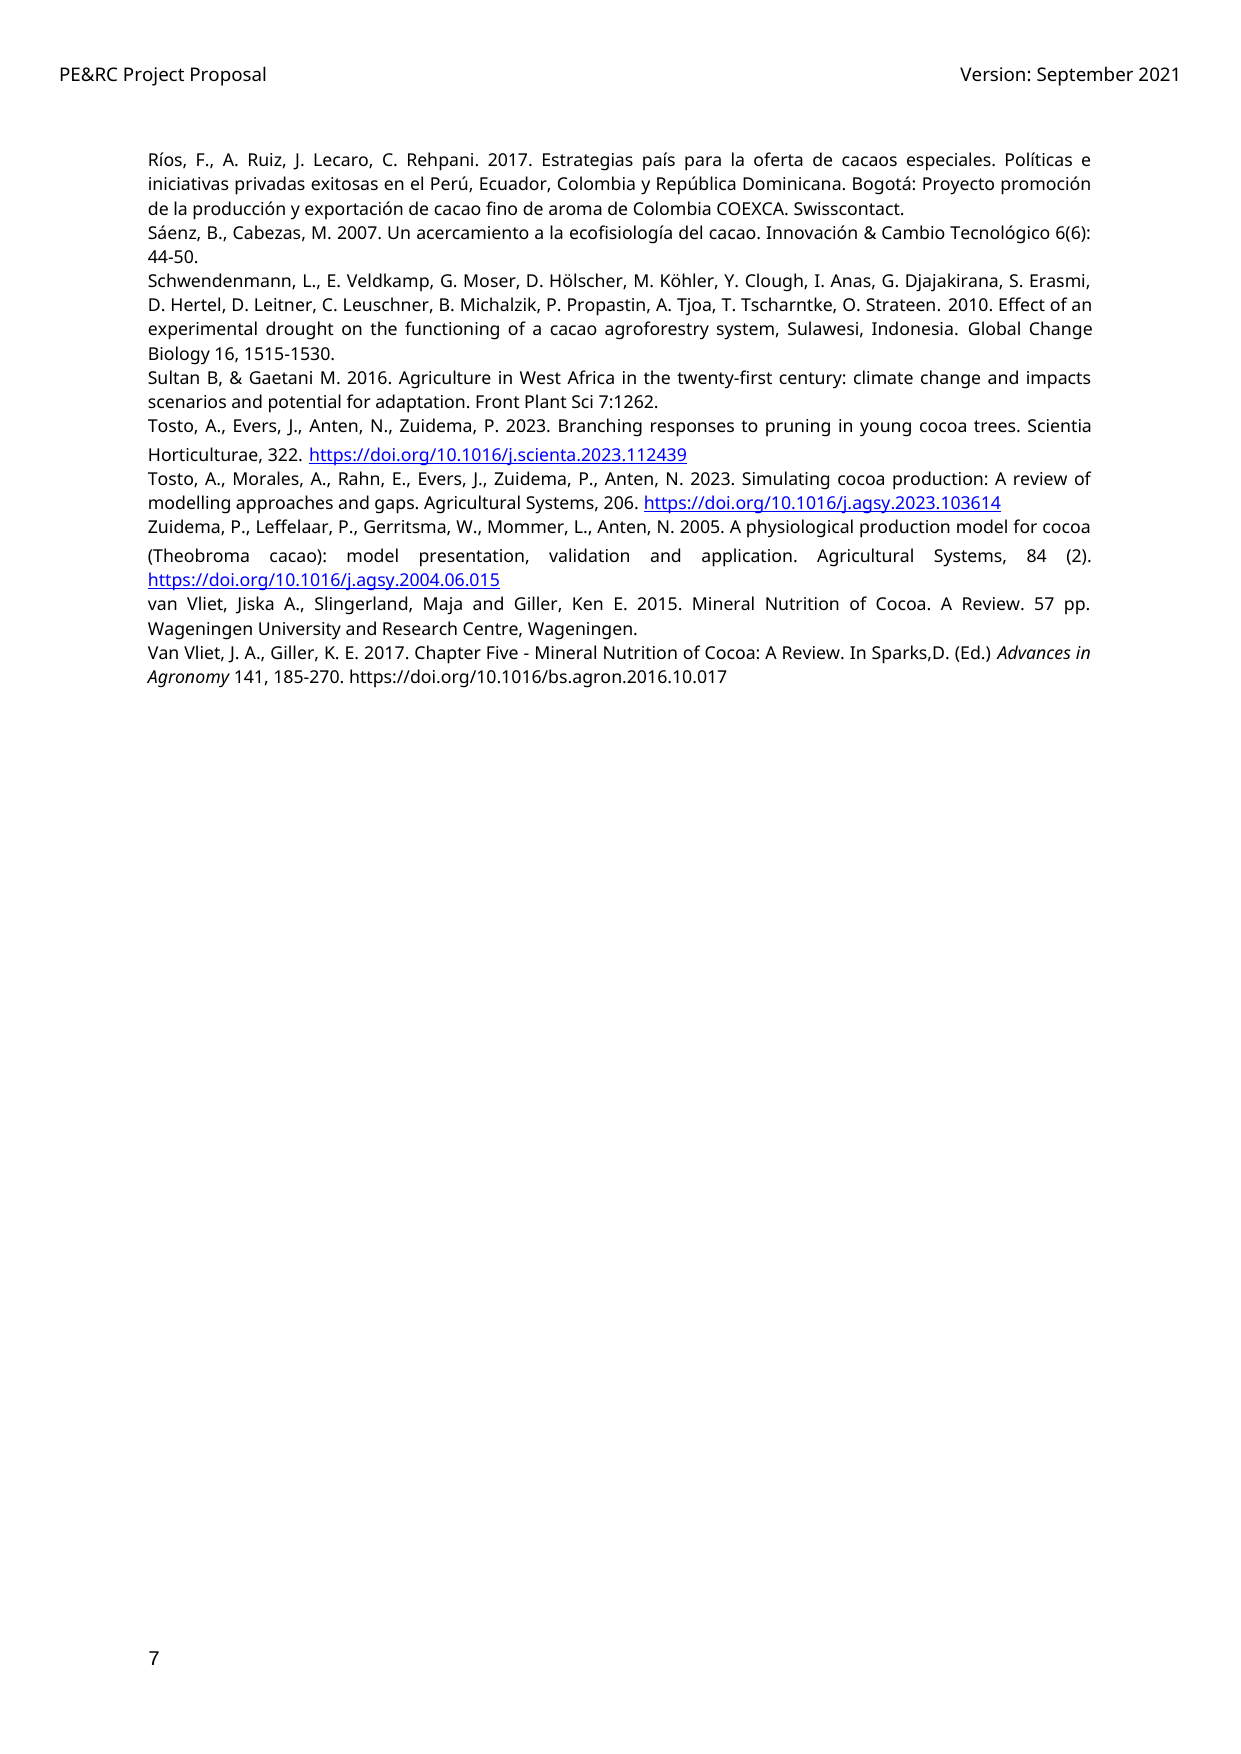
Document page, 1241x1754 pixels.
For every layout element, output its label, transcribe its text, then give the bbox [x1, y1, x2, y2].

text van Vliet, Jiska A., Slingerland, Maja and Giller, Ken E. 2015. Mineral Nutrition of Cocoa. A Review. 57 pp. Wageningen University and Research Centre, Wageningen. [148, 592, 1093, 640]
text Tosto, A., Morales, A., Rahn, E., Evers, J., Zuidema, P., Anten, N. 2023. Simulating cocoa production: A review of modelling approaches and gaps. Agricultural Systems, 206. https://doi.org/10.1016/j.agsy.2023.103614 [148, 466, 1093, 515]
text Schwendenmann, L., E. Veldkamp, G. Moser, D. Hölscher, M. Köhler, Y. Clough, I. Anas, G. Djajakirana, S. Erasmi, D. Hertel, D. Leitner, C. Leuschner, B. Michalzik, P. Propastin, A. Tjoa, T. Tscharntke, O. Strateen. 2010. Effect of an experimental drought on the functioning of a cacao agroforestry system, Sulawesi, Indonesia. Global Change Biology 16, 1515-1530. [148, 268, 1093, 365]
text Ríos, F., A. Ruiz, J. Lecaro, C. Rehpani. 2017. Estrategias país para la oferta de cacaos especiales. Políticas e iniciativas privadas exitosas en el Perú, Ecuador, Colombia y República Dominicana. Bogotá: Proyecto promoción de la producción y exportación de cacao fino de aroma de Colombia COEXCA. Swisscontact. [148, 148, 1093, 220]
text Tosto, A., Evers, J., Anten, N., Zuidema, P. 2023. Branching responses to pruning in young cocoa trees. Scientia Horticulturae, 322. https://doi.org/10.1016/j.scienta.2023.112439 [148, 413, 1093, 466]
text Van Vliet, J. A., Giller, K. E. 2017. Chapter Five - Mineral Nutrition of Cocoa: A Review. In Sparks,D. (Ed.) Advances in Agronomy 141, 185-270. https://doi.org/10.1016/bs.agron.2016.10.017 [148, 640, 1093, 688]
text Sáenz, B., Cabezas, M. 2007. Un acercamiento a la ecofisiología del cacao. Innovación & Cambio Tecnológico 6(6): 44-50. [148, 220, 1093, 268]
text Sultan B, & Gaetani M. 2016. Agriculture in West Africa in the twenty-first century: climate change and impacts scenarios and potential for adaptation. Front Plant Sci 7:1262. [148, 365, 1093, 413]
text Zuidema, P., Leffelaar, P., Gerritsma, W., Mommer, L., Anten, N. 2005. A physiological production model for cocoa (Theobroma cacao): model presentation, validation and application. Agricultural Systems, 84 (2). https://doi.org/10.1016/j.agsy.2004.06.015 [148, 515, 1093, 592]
